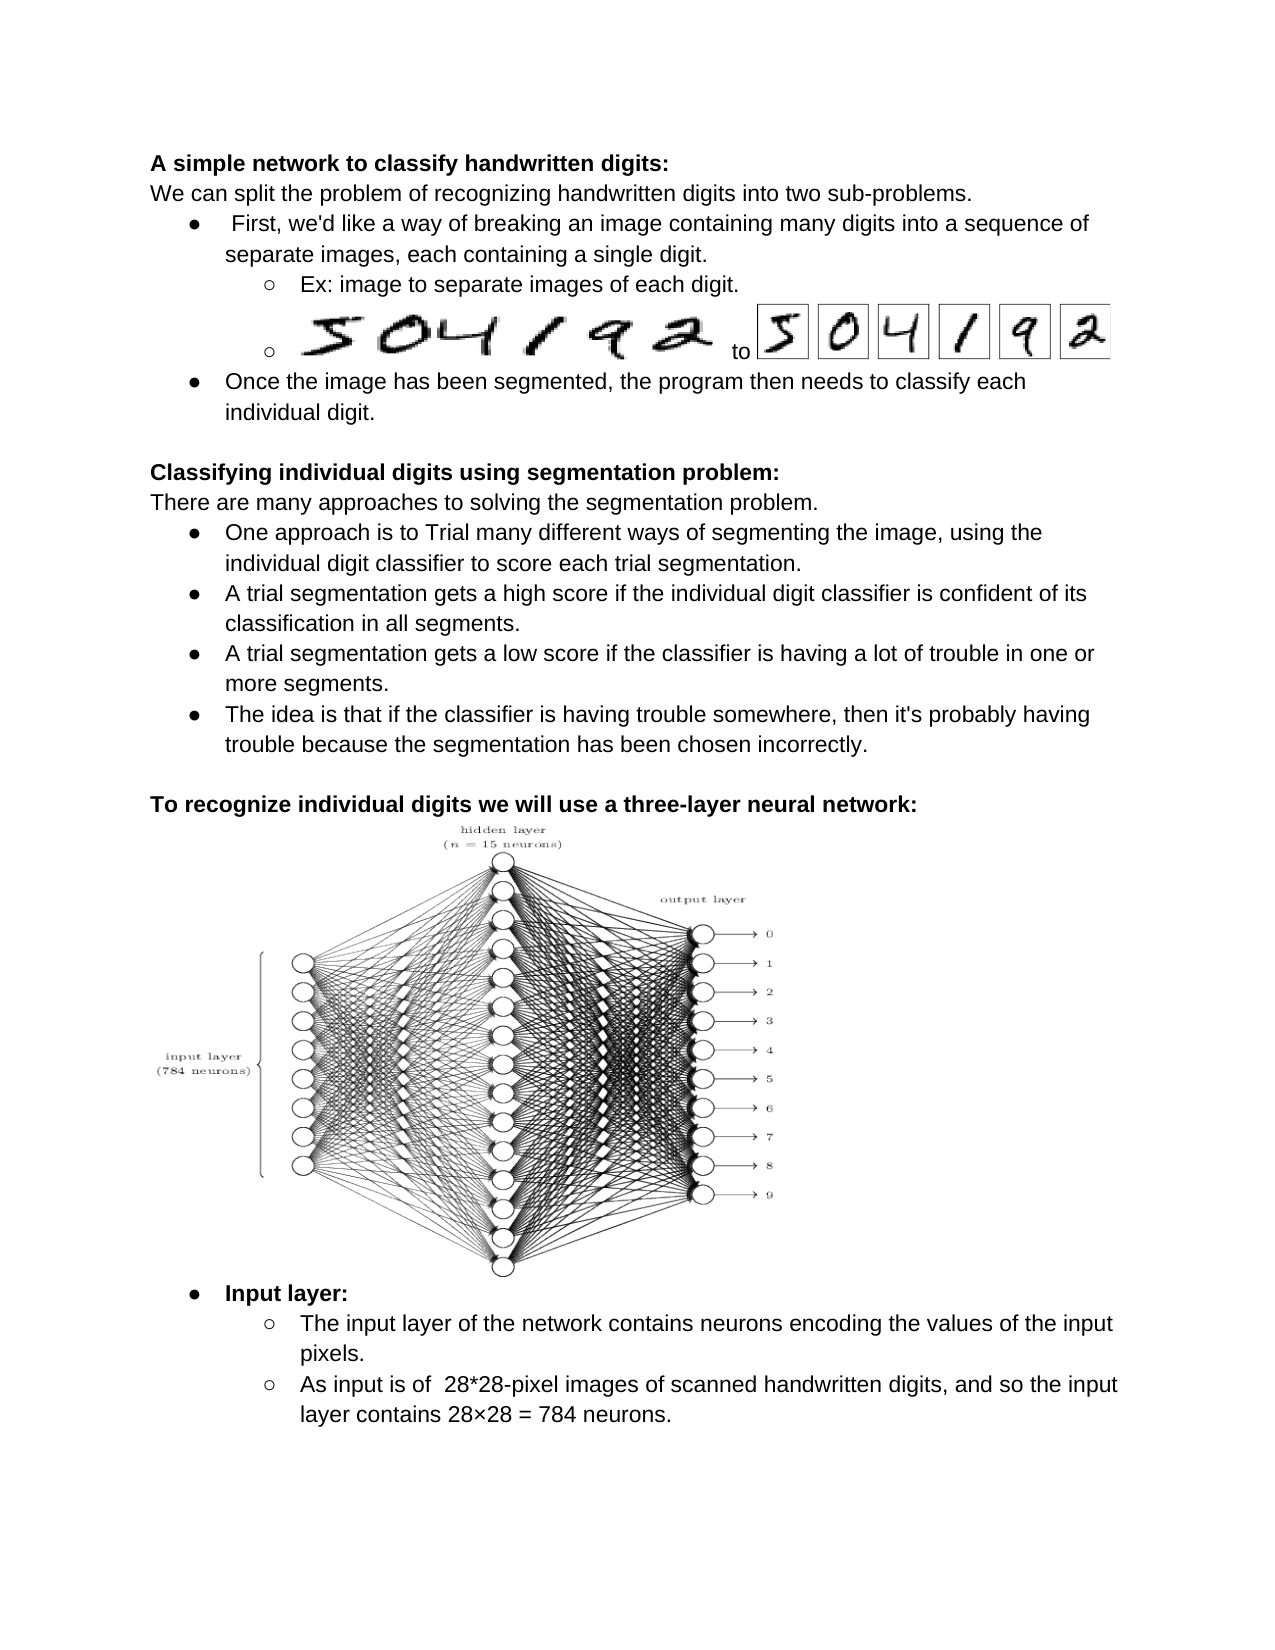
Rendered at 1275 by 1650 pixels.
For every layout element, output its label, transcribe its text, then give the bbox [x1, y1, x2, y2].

list One approach is to Trial many different ways of segmenting the image, using the individual digit classifier to score each trial segmentation. [187, 519, 1125, 576]
picture [150, 821, 781, 1277]
list Input layer: [187, 1280, 1125, 1306]
text There are many approaches to solving the segmentation problem. [150, 489, 1125, 516]
list Once the image has been segmented, the program then needs to classify each individual digit. [187, 368, 1125, 425]
list A trial segmentation gets a high score if the individual digit classifier is confident of its classification in all segments. [187, 580, 1125, 636]
list The input layer of the network contains neurons encoding the values of the input pixels. [262, 1310, 1125, 1367]
list Ex: image to separate images of each digit. [262, 271, 1125, 297]
list First, we'd like a way of breaking an image containing many digits into a sequence of separate images, each containing a single digit. [187, 210, 1125, 267]
text We can split the problem of recognizing handwritten digits into two sub-problems. [150, 180, 1125, 207]
text Classifying individual digits using segmentation problem: [150, 459, 1125, 485]
list The idea is that if the classifier is having trouble somewhere, then it's probably having trouble because the segmentation has been chosen incorrectly. [187, 701, 1125, 757]
list As input is of 28*28-pixel images of scanned handwritten digits, and so the input layer contains 28×28 = 784 neurons. [262, 1371, 1125, 1427]
text To recognize individual digits we will use a three-layer neural network: [150, 791, 1125, 818]
picture [757, 301, 1111, 360]
text A simple network to classify handwritten digits: [150, 150, 1125, 176]
list A trial segmentation gets a low score if the classifier is having a lot of trouble in one or more segments. [187, 640, 1125, 697]
picture [300, 308, 713, 360]
